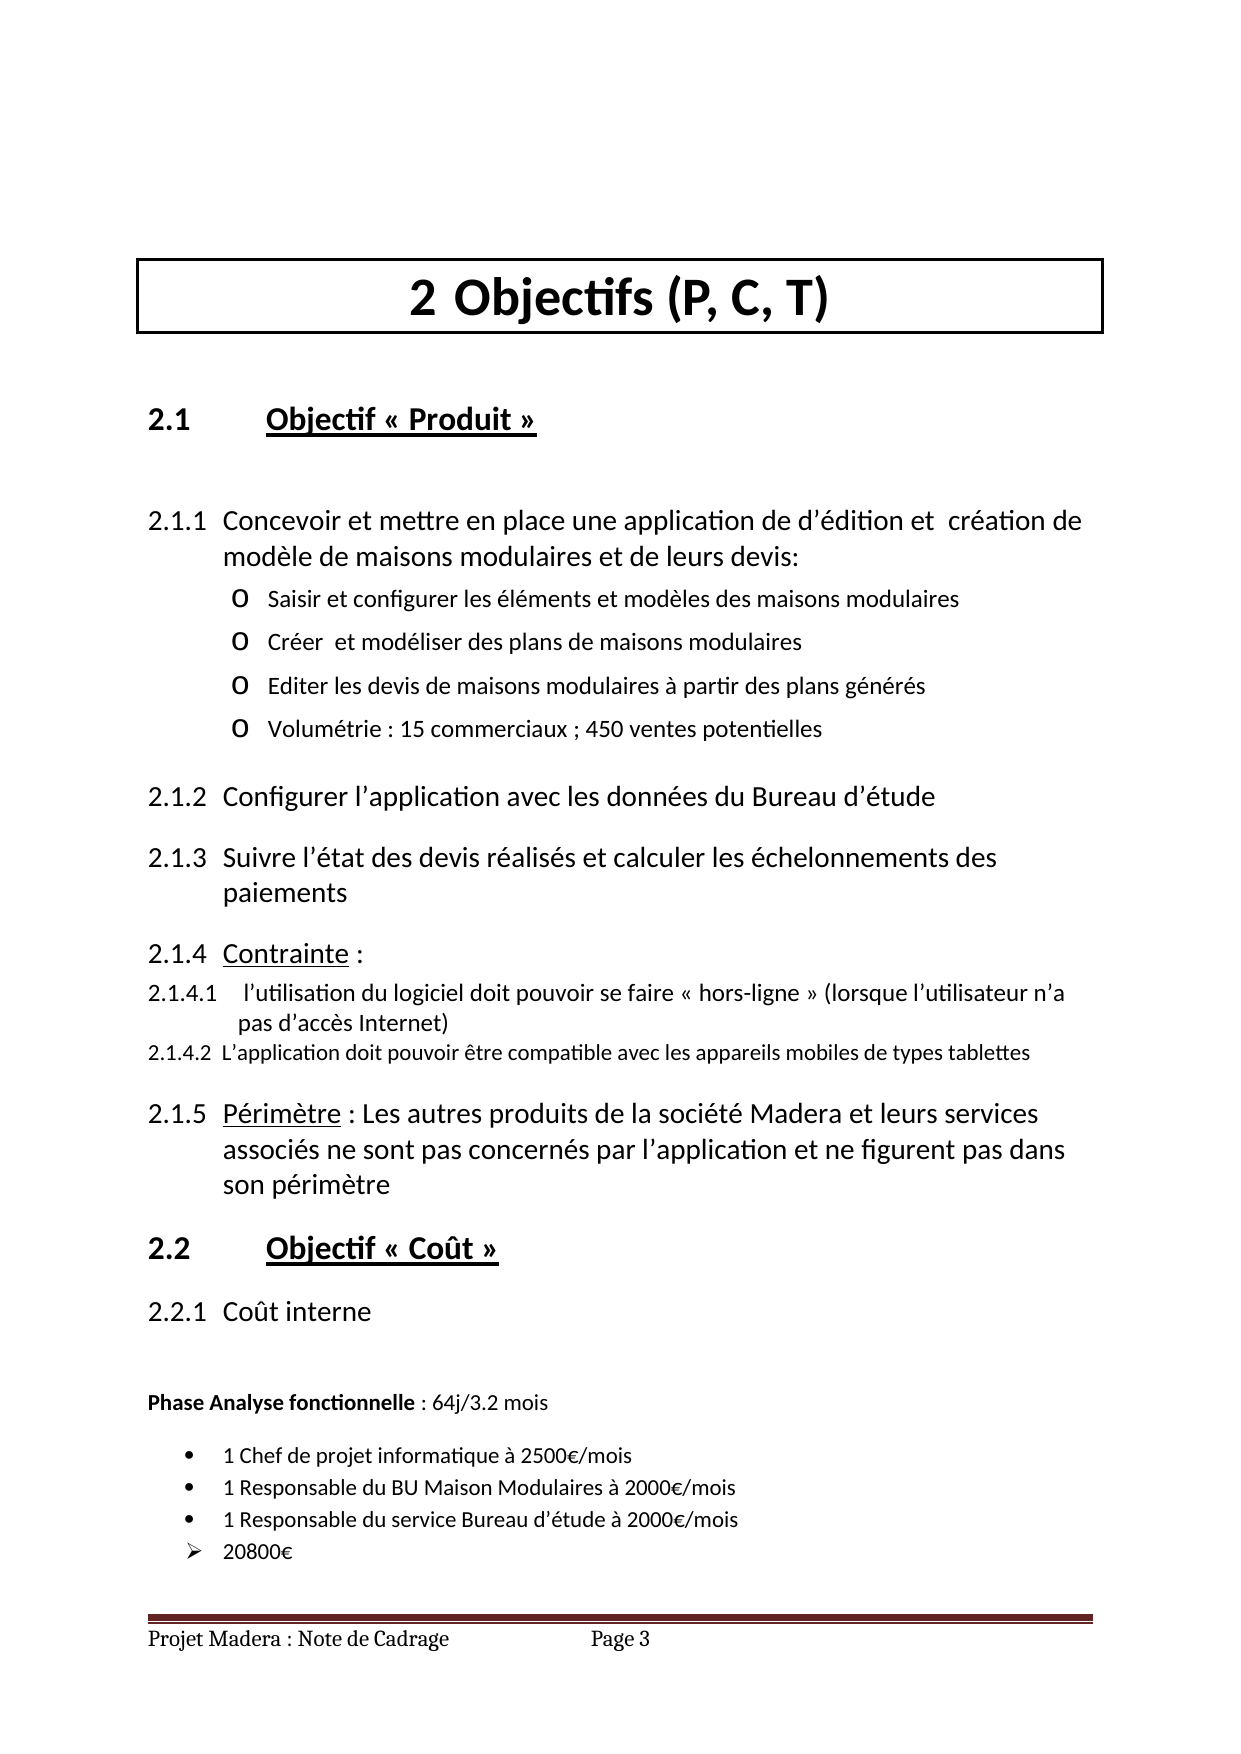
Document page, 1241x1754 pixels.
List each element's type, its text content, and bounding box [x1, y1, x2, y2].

list 1 Responsable du service Bureau d’étude à 2000€/mois [185, 1505, 1093, 1533]
list Editer les devis de maisons modulaires à partir des plans générés [230, 666, 1093, 704]
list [185, 1441, 1093, 1469]
list Saisir et configurer les éléments et modèles des maisons modulaires [230, 579, 1093, 617]
subtitle l’utilisation du logiciel doit pouvoir se faire « hors-ligne » (lorsque l’utilisateur n’a pas d’accès Internet) [148, 977, 1093, 1038]
subtitle Objectif « Produit » [148, 398, 1093, 438]
list Créer et modéliser des plans de maisons modulaires [230, 623, 1093, 661]
subtitle Suivre l’état des devis réalisés et calculer les échelonnements des paiements [148, 839, 1093, 910]
subtitle Coût interne [148, 1293, 1093, 1328]
text 2.1.4.2 L’application doit pouvoir être compatible avec les appareils mobiles de types tablettes [148, 1038, 1093, 1066]
list 1 Responsable du BU Maison Modulaires à 2000€/mois [185, 1473, 1093, 1501]
subtitle Concevoir et mettre en place une application de d’édition et création de modèle de maisons modulaires et de leurs devis: [148, 502, 1093, 573]
subtitle Contrainte : [148, 935, 1093, 971]
subtitle Objectif « Coût » [148, 1227, 1093, 1268]
text Phase Analyse fonctionnelle : 64j/3.2 mois [148, 1388, 1093, 1416]
subtitle Périmètre : Les autres produits de la société Madera et leurs services associés ne sont pas concernés par l’application et ne figurent pas dans son périmètre [148, 1095, 1093, 1202]
list Volumétrie : 15 commerciaux ; 450 ventes potentielles [230, 710, 1093, 748]
list 20800€ [185, 1537, 1093, 1565]
subtitle Objectifs (P, C, T) [139, 261, 1101, 331]
subtitle Configurer l’application avec les données du Bureau d’étude [148, 778, 1093, 814]
